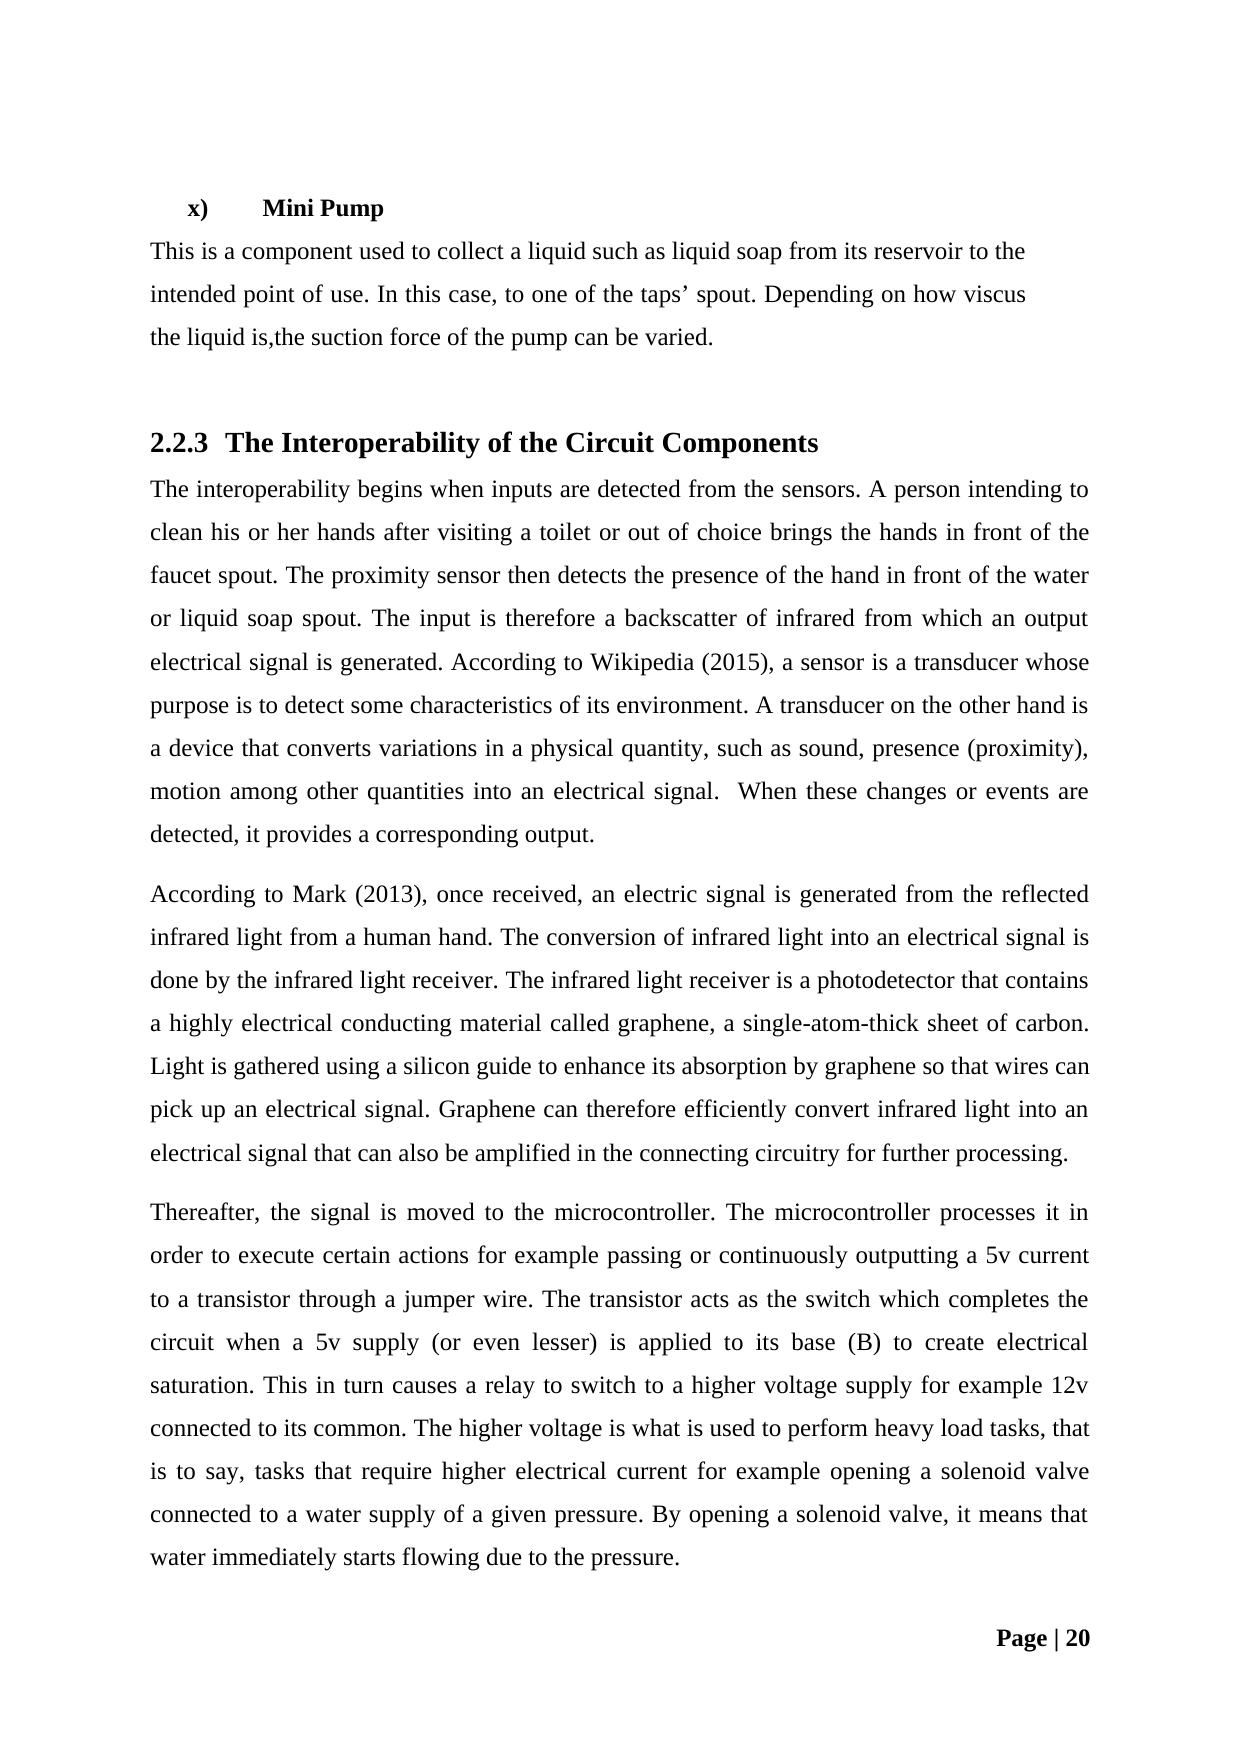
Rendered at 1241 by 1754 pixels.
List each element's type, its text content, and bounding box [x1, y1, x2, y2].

subtitle 2.2.3 The Interoperability of the Circuit Components [150, 425, 1090, 459]
list Mini Pump [187, 193, 1028, 222]
text According to Mark (2013), once received, an electric signal is generated from the reflected infrared light from a human hand. The conversion of infrared light into an electrical signal is done by the infrared light receiver. The infrared light receiver is a photodetector that contains a highly electrical conducting material called graphene, a single-atom-thick sheet of carbon. Light is gathered using a silicon guide to enhance its absorption by graphene so that wires can pick up an electrical signal. Graphene can therefore efficiently convert infrared light into an electrical signal that can also be amplified in the connecting circuitry for further processing. [150, 879, 1090, 1166]
text Thereafter, the signal is moved to the microcontroller. The microcontroller processes it in order to execute certain actions for example passing or continuously outputting a 5v current to a transistor through a jumper wire. The transistor acts as the switch which completes the circuit when a 5v supply (or even lesser) is applied to its base (B) to create electrical saturation. This in turn causes a relay to switch to a higher voltage supply for example 12v connected to its common. The higher voltage is what is used to perform heavy load tasks, that is to say, tasks that require higher electrical current for example opening a solenoid valve connected to a water supply of a given pressure. By opening a solenoid valve, it means that water immediately starts flowing due to the pressure. [150, 1197, 1090, 1571]
text The interoperability begins when inputs are detected from the sensors. A person intending to clean his or her hands after visiting a toilet or out of choice brings the hands in front of the faucet spout. The proximity sensor then detects the presence of the hand in front of the water or liquid soap spout. The input is therefore a backscatter of infrared from which an output electrical signal is generated. According to Wikipedia (2015), a sensor is a transducer whose purpose is to detect some characteristics of its environment. A transducer on the other hand is a device that converts variations in a physical quantity, such as sound, presence (proximity), motion among other quantities into an electrical signal. When these changes or events are detected, it provides a corresponding output. [150, 474, 1090, 848]
text This is a component used to collect a liquid such as liquid soap from its reservoir to the intended point of use. In this case, to one of the taps’ spout. Depending on how viscus the liquid is,the suction force of the pump can be varied. [150, 236, 1028, 351]
